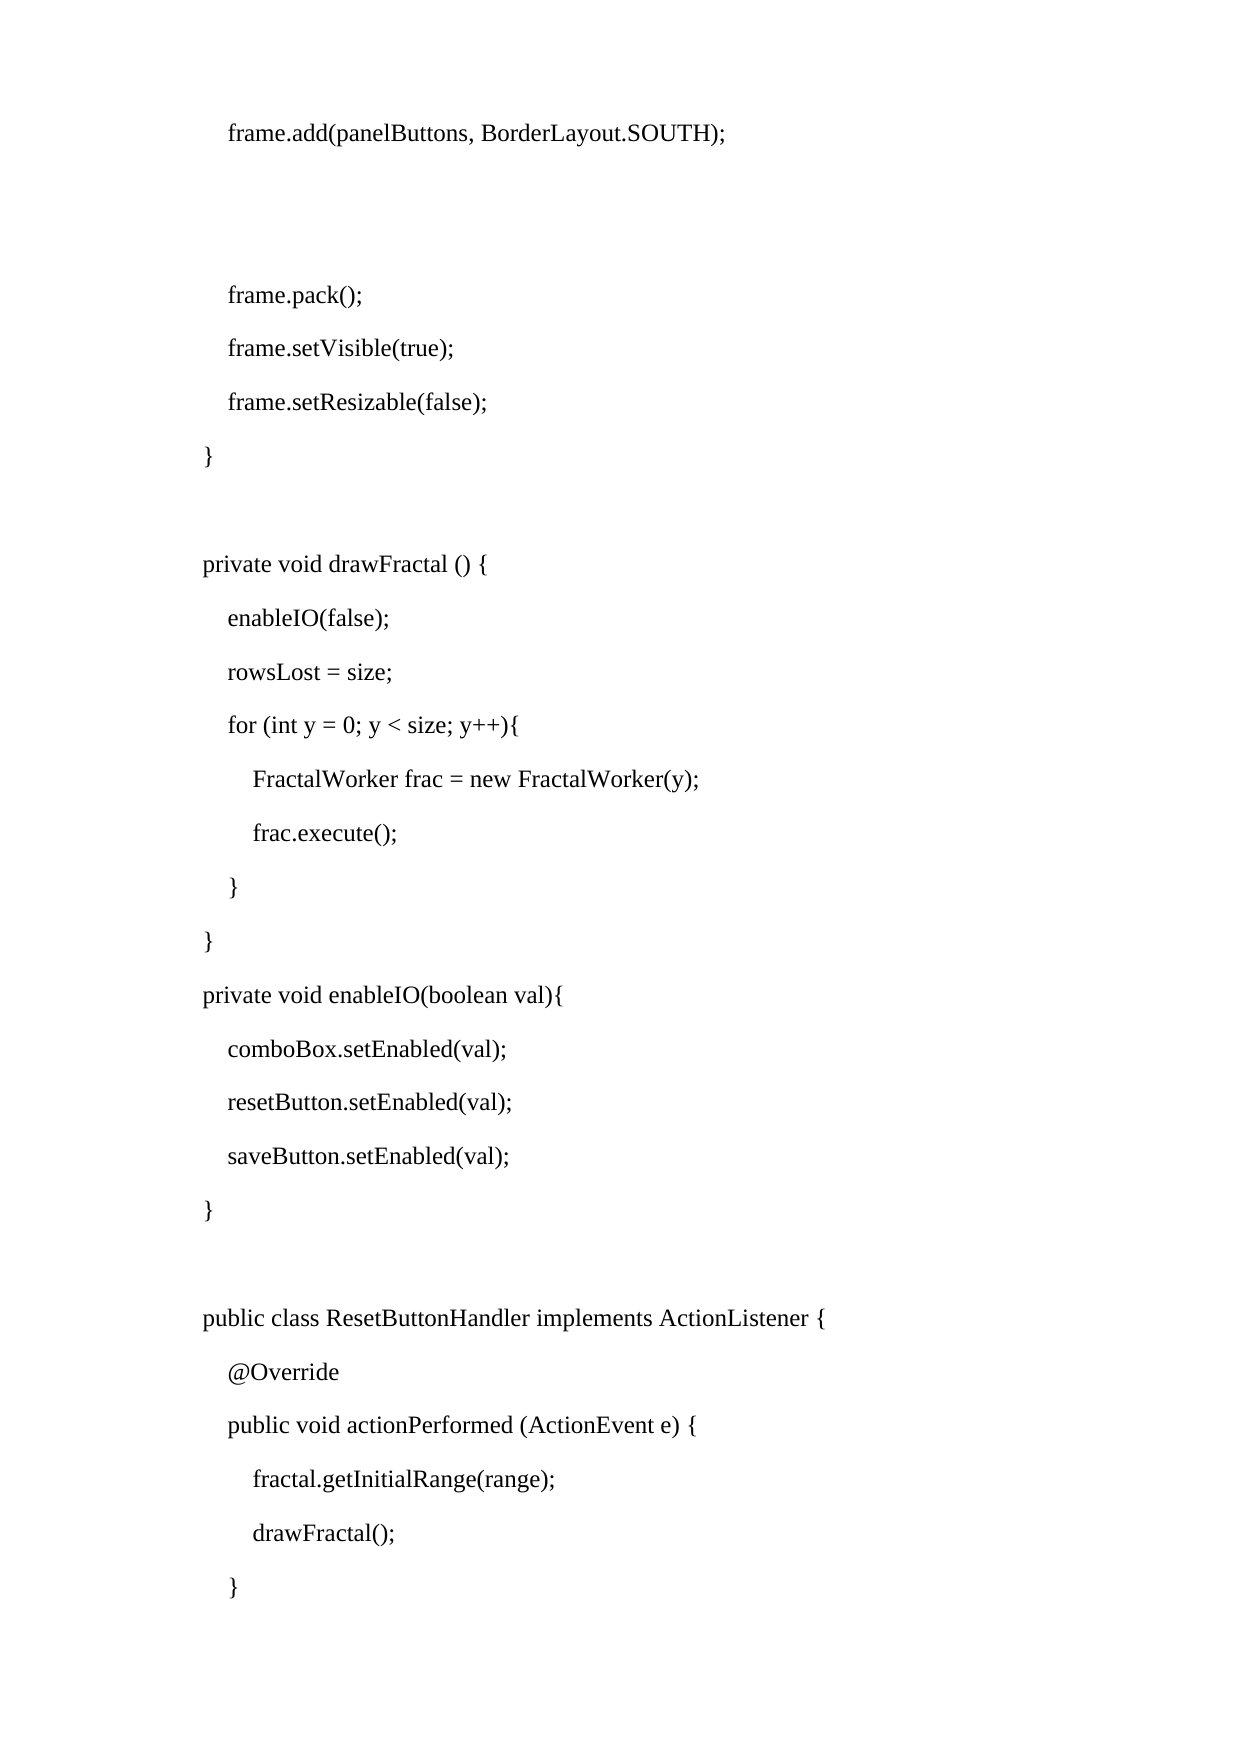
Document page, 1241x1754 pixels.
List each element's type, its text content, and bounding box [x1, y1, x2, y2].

text rowsLost = size; [177, 657, 1152, 685]
text } [177, 1572, 1152, 1601]
text public class ResetButtonHandler implements ActionListener { [177, 1303, 1152, 1332]
text public void actionPerformed (ActionEvent e) { [177, 1411, 1152, 1439]
text FractalWorker frac = new FractalWorker(y); [177, 764, 1152, 793]
text private void drawFractal () { [177, 549, 1152, 578]
text frame.pack(); [177, 280, 1152, 308]
text private void enableIO(boolean val){ [177, 980, 1152, 1008]
text frac.execute(); [177, 818, 1152, 847]
text for (int y = 0; y < size; y++){ [177, 711, 1152, 739]
text } [177, 872, 1152, 901]
text frame.setVisible(true); [177, 333, 1152, 362]
text @Override [177, 1357, 1152, 1386]
text saveButton.setEnabled(val); [177, 1141, 1152, 1170]
text fractal.getInitialRange(range); [177, 1464, 1152, 1493]
text frame.setResizable(false); [177, 387, 1152, 416]
text enableIO(false); [177, 603, 1152, 632]
text resetButton.setEnabled(val); [177, 1087, 1152, 1116]
text } [177, 441, 1152, 470]
text } [177, 1195, 1152, 1224]
text } [177, 926, 1152, 955]
text comboBox.setEnabled(val); [177, 1034, 1152, 1062]
text drawFractal(); [177, 1518, 1152, 1547]
text frame.add(panelButtons, BorderLayout.SOUTH); [177, 118, 1152, 147]
